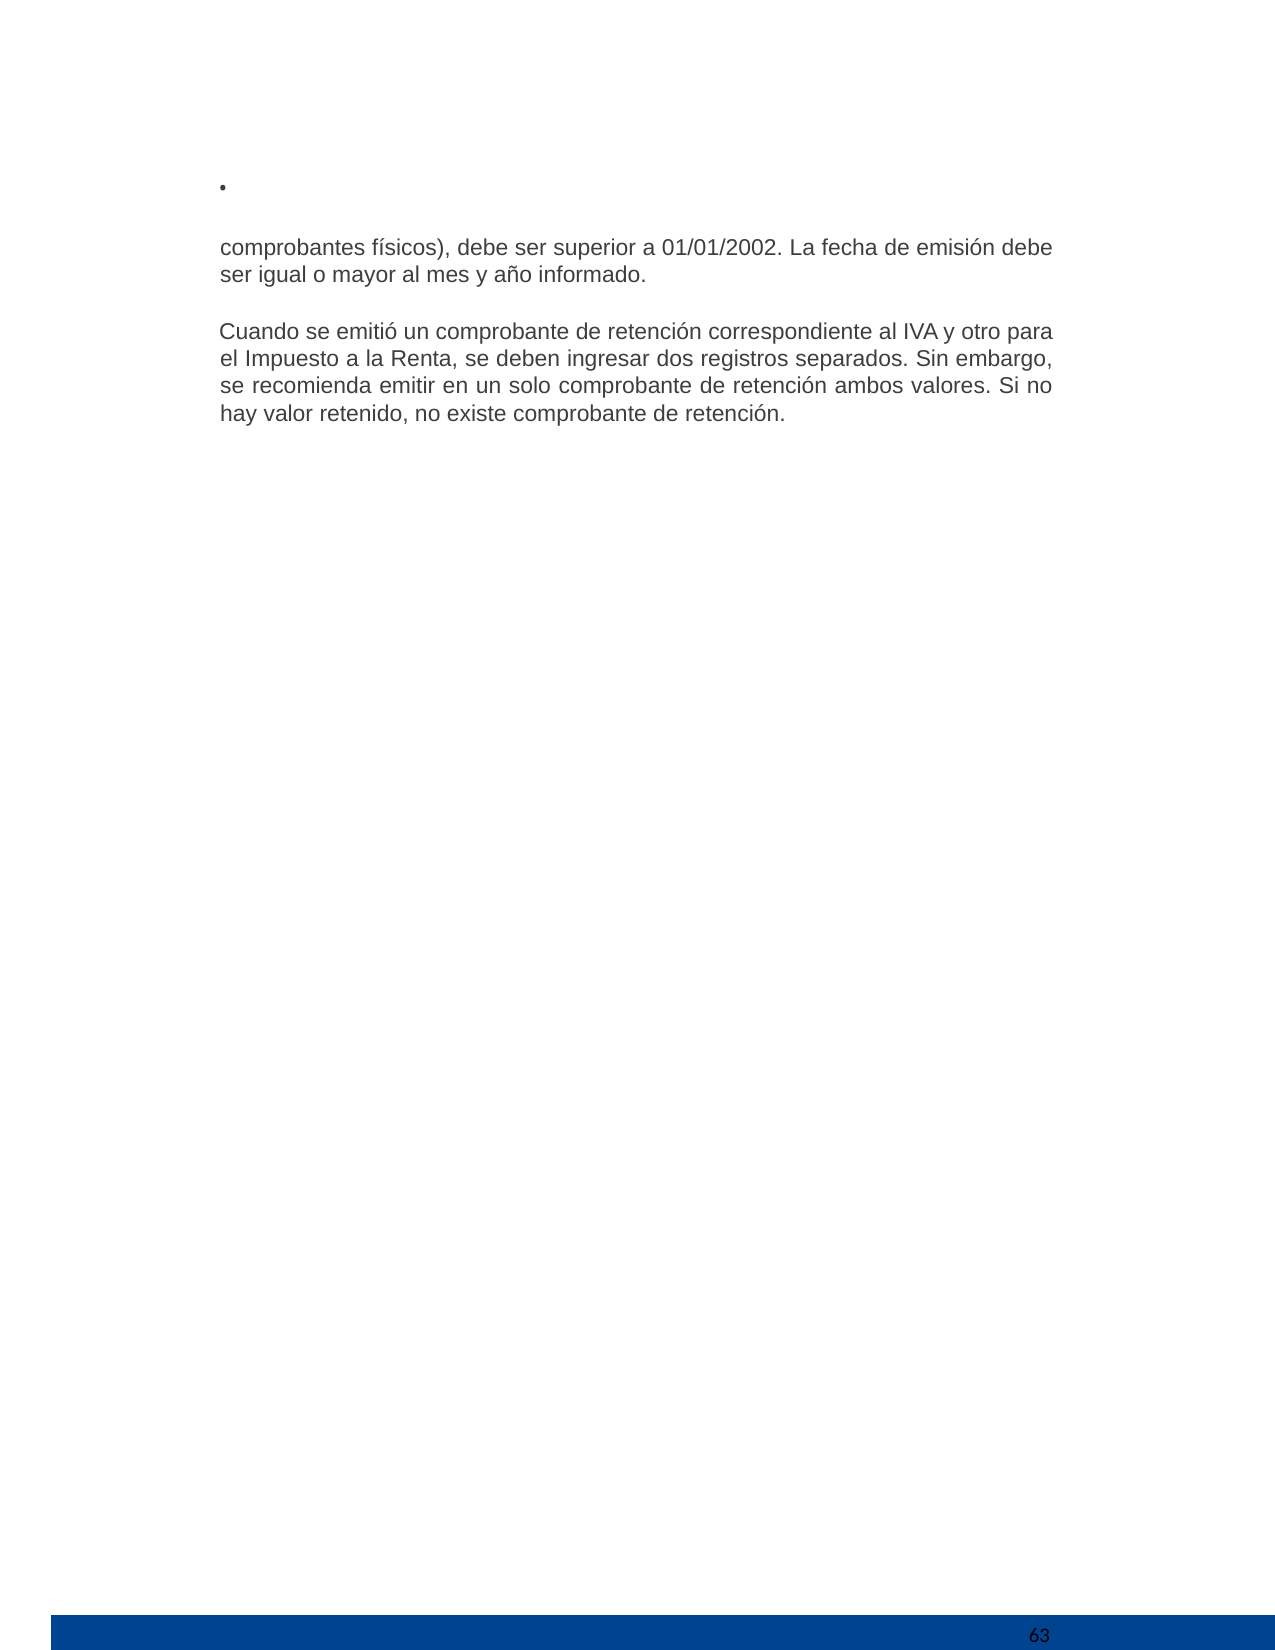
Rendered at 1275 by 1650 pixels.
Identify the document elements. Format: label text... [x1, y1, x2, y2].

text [219, 234, 1053, 288]
